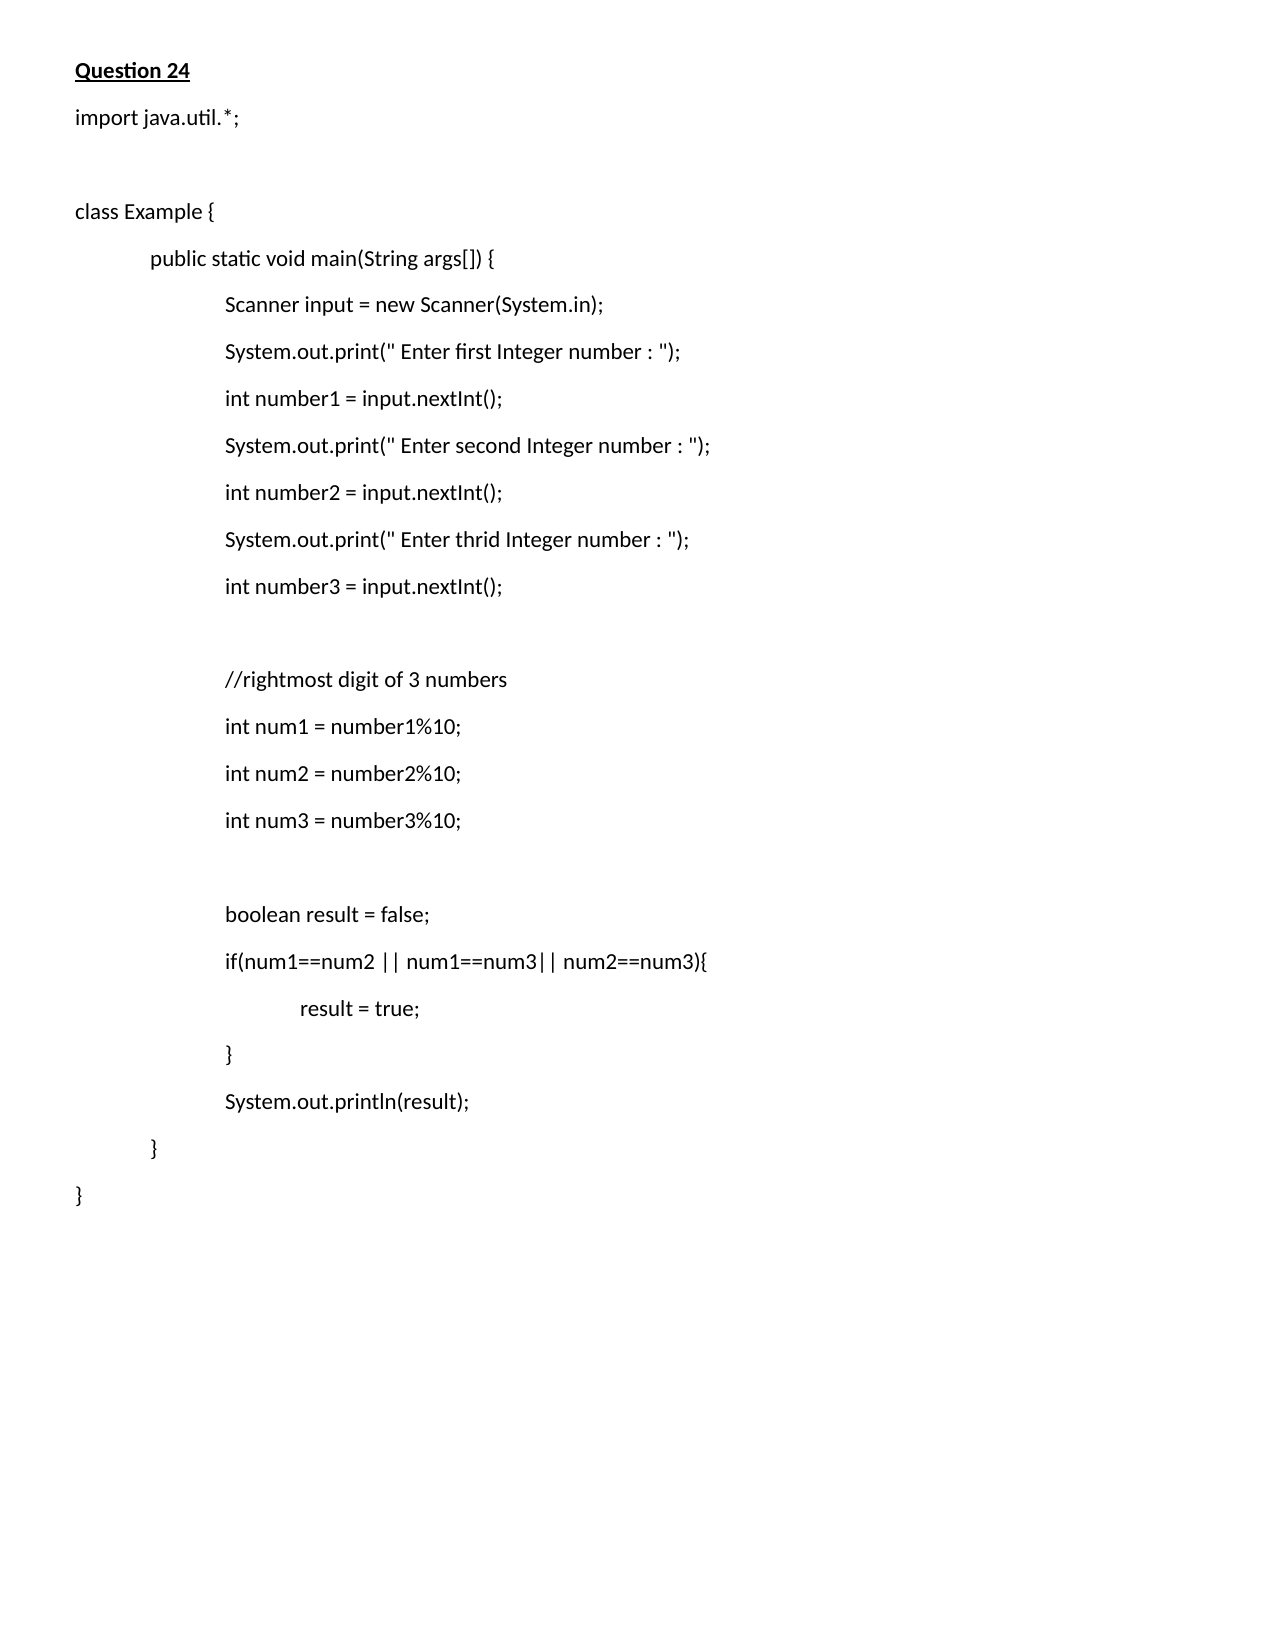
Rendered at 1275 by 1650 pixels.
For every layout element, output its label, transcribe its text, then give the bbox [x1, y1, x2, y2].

text if(num1==num2 || num1==num3|| num2==num3){ [75, 947, 1237, 975]
text int num2 = number2%10; [75, 759, 1237, 787]
text //rightmost digit of 3 numbers [75, 666, 1237, 694]
text int number3 = input.nextInt(); [75, 572, 1237, 600]
text System.out.print(" Enter thrid Integer number : "); [75, 525, 1237, 553]
text public static void main(String args[]) { [75, 244, 1237, 272]
text boolean result = false; [75, 900, 1237, 928]
text } [75, 1134, 1237, 1162]
text int num3 = number3%10; [75, 806, 1237, 834]
text int number1 = input.nextInt(); [75, 384, 1237, 412]
text System.out.print(" Enter second Integer number : "); [75, 431, 1237, 459]
text int number2 = input.nextInt(); [75, 478, 1237, 506]
text Scanner input = new Scanner(System.in); [75, 291, 1237, 319]
text int num1 = number1%10; [75, 712, 1237, 741]
text class Example { [75, 197, 1237, 225]
text System.out.print(" Enter first Integer number : "); [75, 337, 1237, 366]
text import java.util.*; [75, 103, 1237, 131]
text result = true; [75, 994, 1237, 1022]
text Question 24 [75, 56, 1237, 84]
text } [75, 1181, 1237, 1209]
text System.out.println(result); [75, 1087, 1237, 1116]
text } [75, 1041, 1237, 1069]
